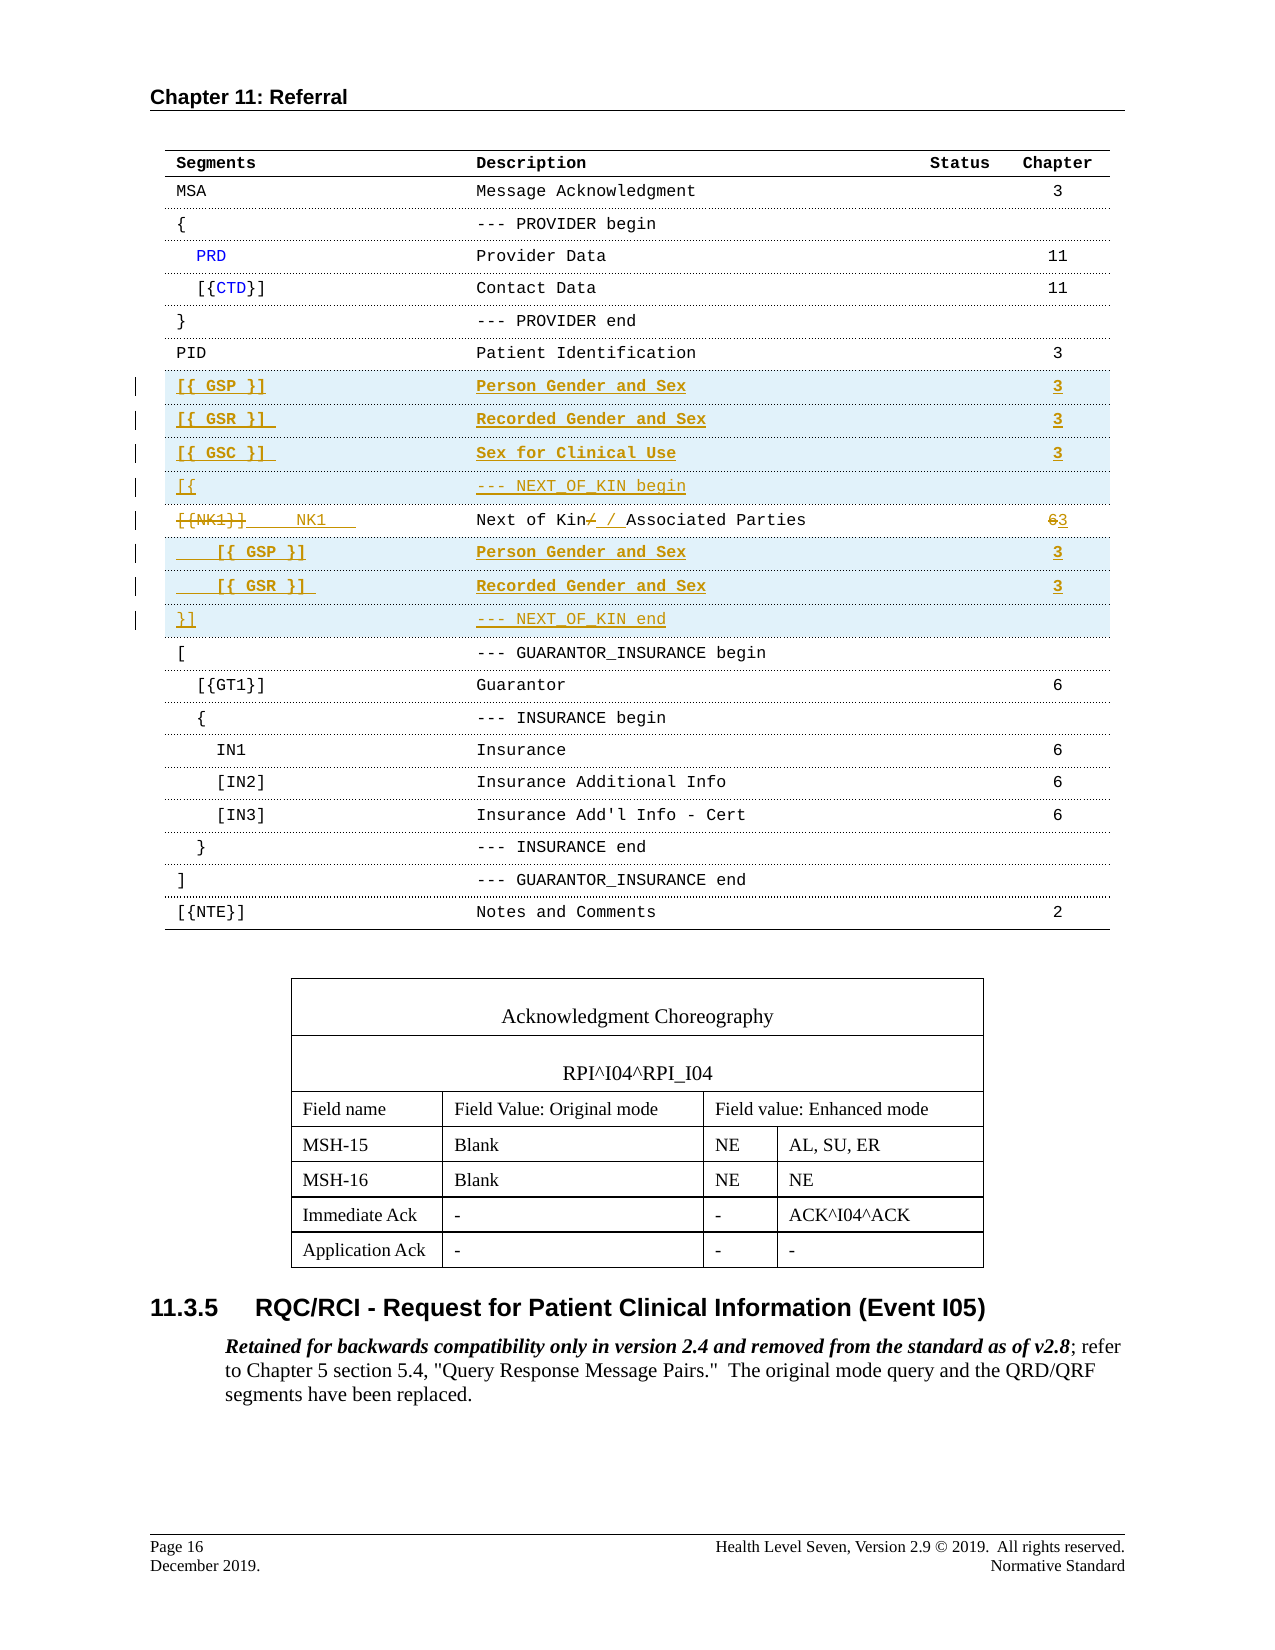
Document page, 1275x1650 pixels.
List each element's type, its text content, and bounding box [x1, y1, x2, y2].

table_cell Patient Identification [465, 338, 915, 370]
table_cell 3 [1005, 177, 1110, 208]
table_cell Field Value: Original mode [443, 1092, 703, 1126]
table_cell --- PROVIDER begin [465, 208, 915, 240]
table_cell MSH-15 [292, 1127, 442, 1161]
table_cell [915, 734, 1005, 767]
table_cell ACK^I04^ACK [778, 1198, 983, 1231]
table_cell - [443, 1198, 703, 1231]
table_cell 11 [1005, 240, 1110, 273]
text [225, 1334, 1125, 1406]
table_cell Provider Data [465, 240, 915, 273]
table_cell - [778, 1233, 983, 1267]
table_cell [915, 832, 1005, 864]
table_cell [1005, 504, 1110, 537]
table_cell [915, 896, 1005, 929]
table_cell { [165, 208, 465, 240]
table_cell Insurance Additional Info [465, 767, 915, 799]
table_cell [915, 240, 1005, 273]
table_cell IN1 [165, 734, 465, 767]
table_cell [{GT1}] [165, 670, 465, 702]
table_cell [1005, 208, 1110, 240]
table_cell Field name [292, 1092, 442, 1126]
table_cell 6 [1005, 734, 1110, 767]
table_cell [1005, 702, 1110, 734]
table_header Status [915, 151, 1005, 176]
table_cell - [704, 1198, 777, 1231]
table_cell RPI^I04^RPI_I04 [292, 1036, 983, 1091]
table_cell } [165, 305, 465, 338]
table_cell PRD [165, 240, 465, 273]
table_cell [1005, 864, 1110, 896]
table_cell Application Ack [292, 1233, 442, 1267]
table_cell Message Acknowledgment [465, 177, 915, 208]
table_cell NE [704, 1162, 777, 1196]
table_cell Field value: Enhanced mode [704, 1092, 983, 1126]
table_cell [1005, 637, 1110, 669]
table_cell [{NTE}] [165, 896, 465, 929]
table_cell --- GUARANTOR_INSURANCE end [465, 864, 915, 896]
table_cell AL, SU, ER [778, 1127, 983, 1161]
table_header Acknowledgment Choreography [292, 979, 983, 1035]
table_cell ] [165, 864, 465, 896]
table_cell [915, 799, 1005, 832]
table_cell 2 [1005, 896, 1110, 929]
table_cell --- PROVIDER end [465, 305, 915, 338]
table_cell 6 [1005, 767, 1110, 799]
table_cell 6 [1005, 799, 1110, 832]
table_cell [IN2] [165, 767, 465, 799]
table_cell Immediate Ack [292, 1198, 442, 1231]
table_cell [1005, 305, 1110, 338]
table_cell [915, 670, 1005, 702]
table_header Segments [165, 151, 465, 176]
table_cell } [165, 832, 465, 864]
table_cell - [443, 1233, 703, 1267]
table_cell [IN3] [165, 799, 465, 832]
table_cell [1005, 832, 1110, 864]
table_cell MSA [165, 177, 465, 208]
table_cell [915, 208, 1005, 240]
table_cell 3 [1005, 338, 1110, 370]
table_cell --- INSURANCE begin [465, 702, 915, 734]
table_cell 11 [1005, 273, 1110, 305]
table_cell Insurance Add'l Info - Cert [465, 799, 915, 832]
table_cell Insurance [465, 734, 915, 767]
table_cell Next of KinAssociated Parties [465, 504, 915, 537]
table_cell --- INSURANCE end [465, 832, 915, 864]
table_cell 6 [1005, 670, 1110, 702]
table_cell Blank [443, 1127, 703, 1161]
table_cell NE [704, 1127, 777, 1161]
table_cell NE [778, 1162, 983, 1196]
table_cell [915, 637, 1005, 669]
table_cell Blank [443, 1162, 703, 1196]
table_cell Contact Data [465, 273, 915, 305]
table_cell MSH-16 [292, 1162, 442, 1196]
table_cell [915, 702, 1005, 734]
table_cell [915, 504, 1005, 537]
table_cell [165, 504, 465, 537]
table_cell - [704, 1233, 777, 1267]
table_cell [915, 273, 1005, 305]
subtitle RQC/RCI - Request for Patient Clinical Information (Event I05) [150, 1293, 1125, 1321]
table_cell Notes and Comments [465, 896, 915, 929]
table_cell [{CTD}] [165, 273, 465, 305]
table_cell PID [165, 338, 465, 370]
table_cell [915, 305, 1005, 338]
table_cell Guarantor [465, 670, 915, 702]
table_cell [915, 767, 1005, 799]
table_cell --- GUARANTOR_INSURANCE begin [465, 637, 915, 669]
table_cell [915, 864, 1005, 896]
table_header Description [465, 151, 915, 176]
table_cell { [165, 702, 465, 734]
table_cell [915, 338, 1005, 370]
table_cell [915, 177, 1005, 208]
table_header Chapter [1005, 151, 1110, 176]
table_cell [ [165, 637, 465, 669]
